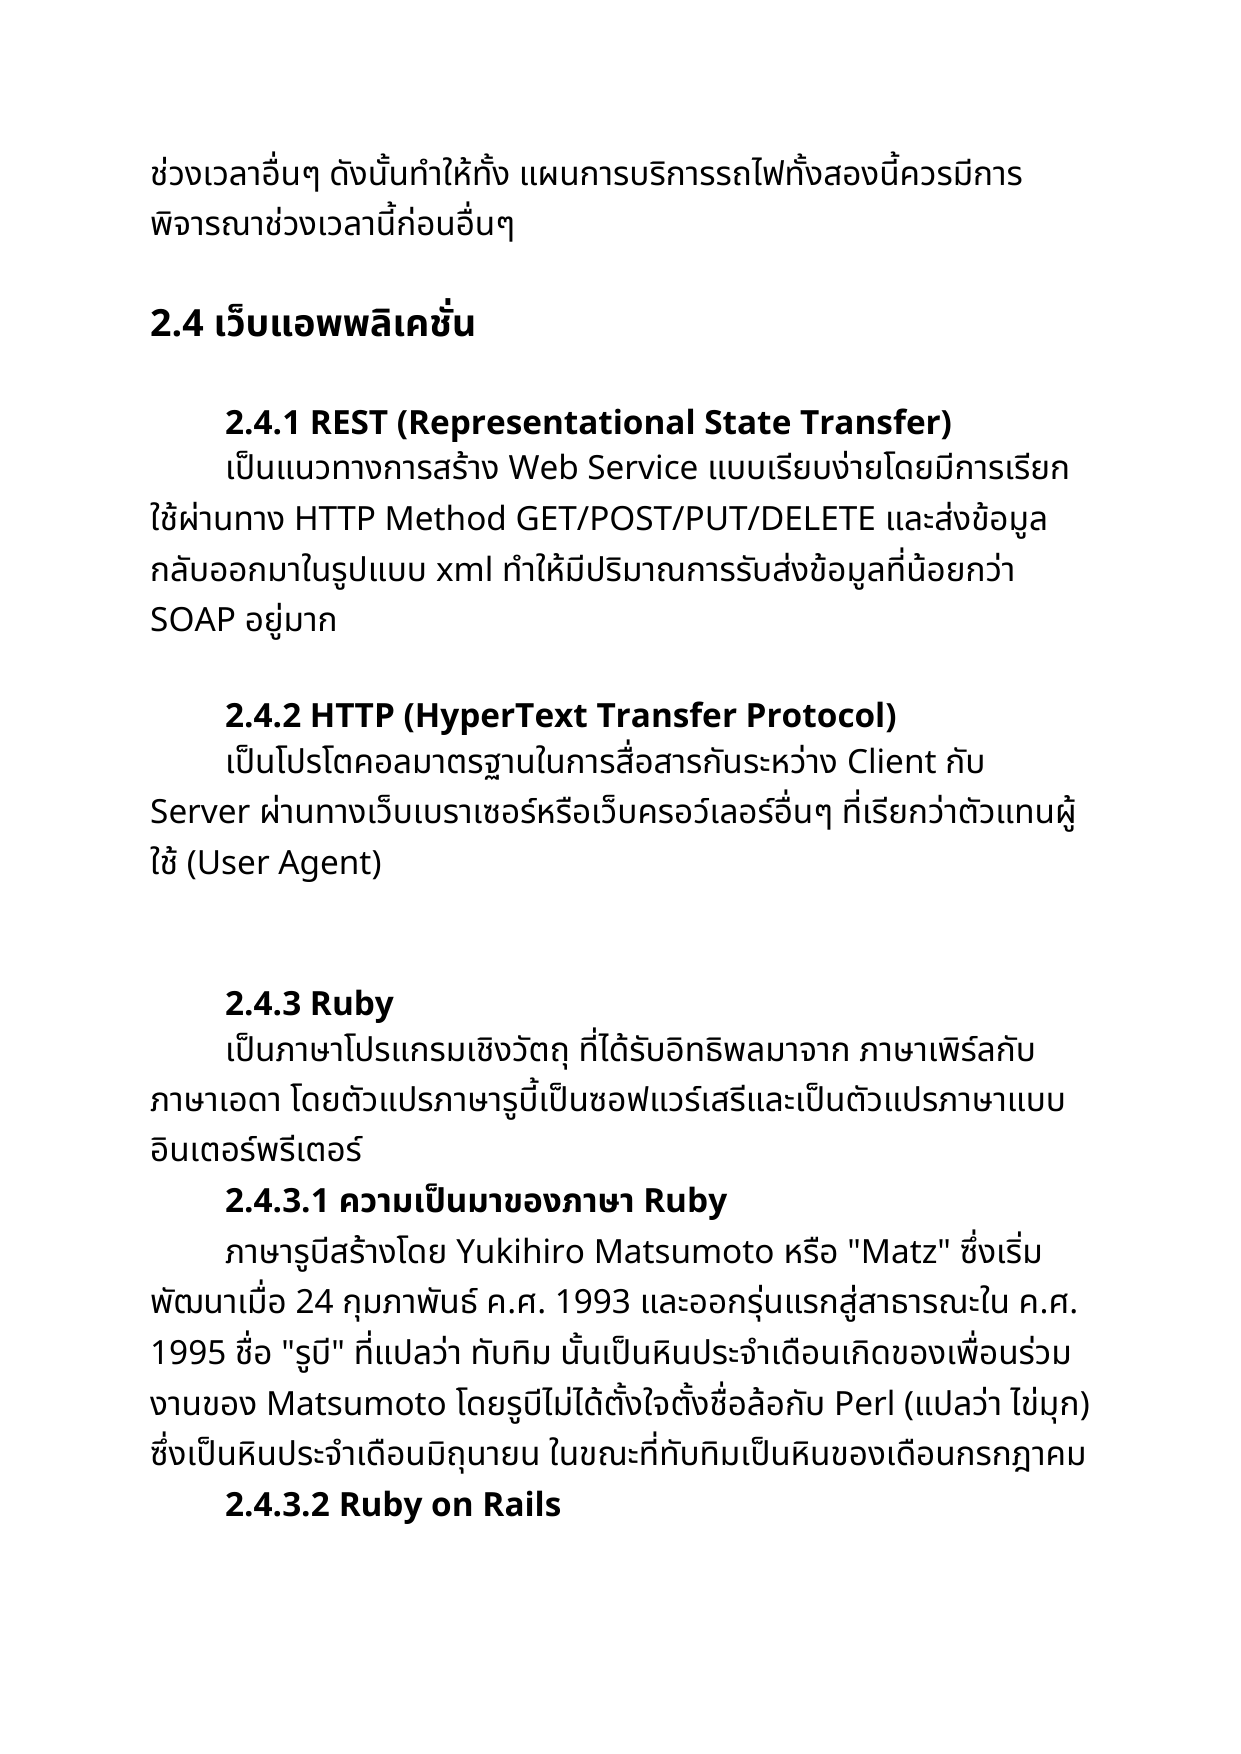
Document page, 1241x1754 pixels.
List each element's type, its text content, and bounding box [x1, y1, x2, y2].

text 2.4.2 HTTP (HyperText Transfer Protocol) [150, 692, 1090, 737]
text 2.4.1 REST (Representational State Transfer) [150, 399, 1090, 444]
text 2.4.3.1 ความเป็นมาของภาษา Ruby [150, 1177, 1090, 1227]
text เป็นโปรโตคอลมาตรฐานในการสื่อสารกันระหว่าง Client กับ Server ผ่านทางเว็บเบราเซอร์หรือเว็บครอว์เลอร์อื่นๆ ที่เรียกว่าตัวแทนผู้ใช้ (User Agent) [150, 737, 1090, 889]
text เป็นแนวทางการสร้าง Web Service แบบเรียบง่ายโดยมีการเรียกใช้ผ่านทาง HTTP Method GET/POST/PUT/DELETE และส่งข้อมูลกลับออกมาในรูปแบบ xml ทำให้มีปริมาณการรับส่งข้อมูลที่น้อยกว่า SOAP อยู่มาก [150, 444, 1090, 647]
text ภาษารูบีสร้างโดย Yukihiro Matsumoto หรือ "Matz" ซึ่งเริ่มพัฒนาเมื่อ 24 กุมภาพันธ์ ค.ศ. 1993 และออกรุ่นแรกสู่สาธารณะใน ค.ศ.​1995 ชื่อ "รูบี" ที่แปลว่า ทับทิม นั้นเป็นหินประจำเดือนเกิดของเพื่อนร่วมงานของ Matsumoto โดยรูบีไม่ได้ตั้งใจตั้งชื่อล้อกับ Perl (แปลว่า ไข่มุก) ซึ่งเป็นหินประจำเดือนมิถุนายน ในขณะที่ทับทิมเป็นหินของเดือนกรกฎาคม [150, 1227, 1090, 1480]
text 2.4 เว็บแอพพลิเคชั่น [150, 296, 1090, 353]
text 2.4.3.2 Ruby on Rails [150, 1480, 1090, 1526]
text 2.4.3 Ruby [150, 980, 1090, 1026]
text เป็นภาษาโปรแกรมเชิงวัตถุ ที่ได้รับอิทธิพลมาจาก ภาษาเพิร์ลกับภาษาเอดา โดยตัวแปรภาษารูบี้เป็นซอฟแวร์เสรีและเป็นตัวแปรภาษาแบบอินเตอร์พรีเตอร์ [150, 1026, 1090, 1177]
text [150, 150, 1090, 251]
